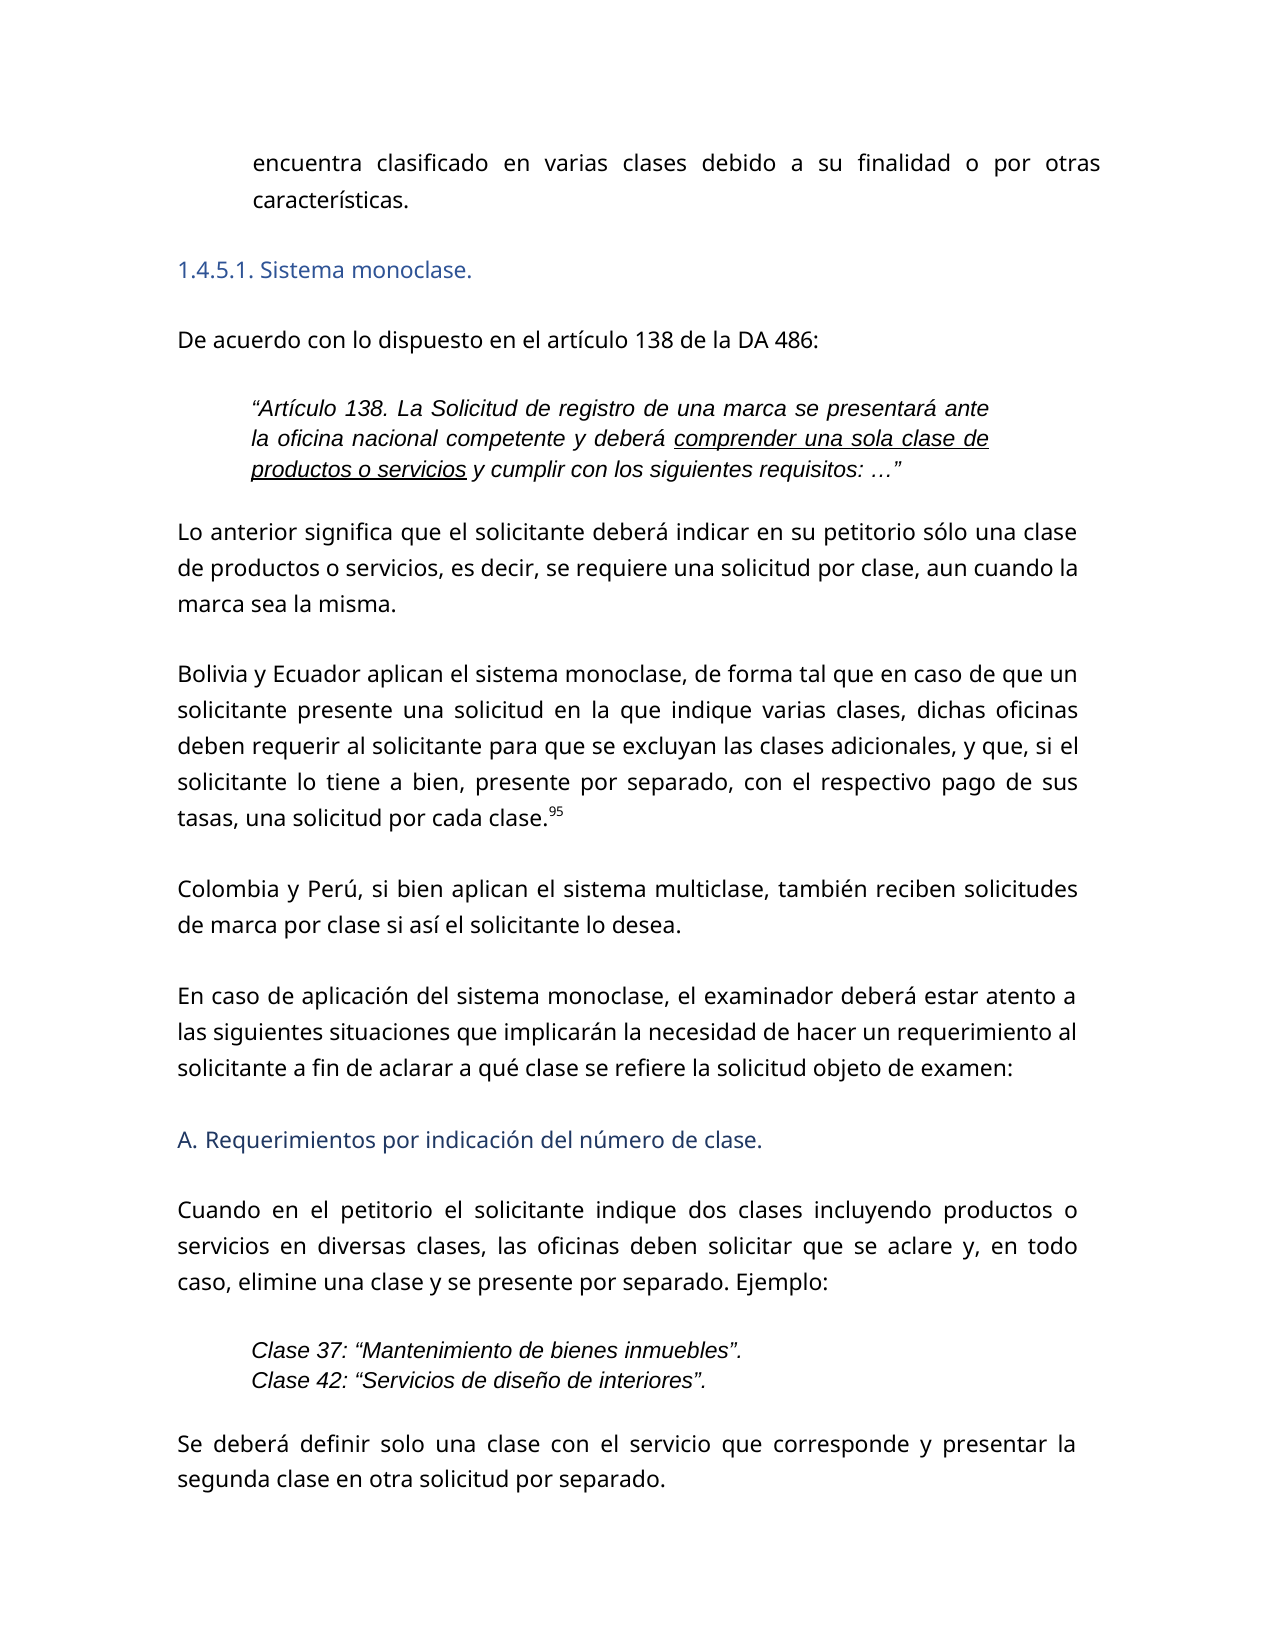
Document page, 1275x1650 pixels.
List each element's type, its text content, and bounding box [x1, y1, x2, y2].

list Sistema monoclase. [177, 254, 1119, 285]
text Se deberá definir solo una clase con el servicio que corresponde y presentar la segunda clase en otra solicitud por separado. [177, 1427, 1077, 1495]
text Cuando en el petitorio el solicitante indique dos clases incluyendo productos o servicios en diversas clases, las oficinas deben solicitar que se aclare y, en todo caso, elimine una clase y se presente por separado. Ejemplo: [177, 1194, 1079, 1297]
text encuentra clasificado en varias clases debido a su finalidad o por otras características. [252, 147, 1119, 215]
text Clase 37: “Mantenimiento de bienes inmuebles”. Clase 42: “Servicios de diseño de interiores”. [251, 1337, 796, 1393]
list Requerimientos por indicación del número de clase. [177, 1123, 1119, 1155]
text Bolivia y Ecuador aplican el sistema monoclase, de forma tal que en caso de que un solicitante presente una solicitud en la que indique varias clases, dichas oficinas deben requerir al solicitante para que se excluyan las clases adicionales, y que, si el solicitante lo tiene a bien, presente por separado, con el respectivo pago de sus tasas, una solicitud por cada clase.95 [177, 658, 1079, 833]
text Colombia y Perú, si bien aplican el sistema multiclase, también reciben solicitudes de marca por clase si así el solicitante lo desea. [177, 873, 1079, 940]
text En caso de aplicación del sistema monoclase, el examinador deberá estar atento a las siguientes situaciones que implicarán la necesidad de hacer un requerimiento al solicitante a fin de aclarar a qué clase se refiere la solicitud objeto de examen: [177, 980, 1078, 1083]
text De acuerdo con lo dispuesto en el artículo 138 de la DA 486: [177, 324, 1119, 356]
text “Artículo 138. La Solicitud de registro de una marca se presentará ante la oficina nacional competente y deberá comprender una sola clase de productos o servicios y cumplir con los siguientes requisitos: …” [251, 395, 989, 482]
text Lo anterior significa que el solicitante deberá indicar en su petitorio sólo una clase de productos o servicios, es decir, se requiere una solicitud por clase, aun cuando la marca sea la misma. [177, 516, 1079, 619]
